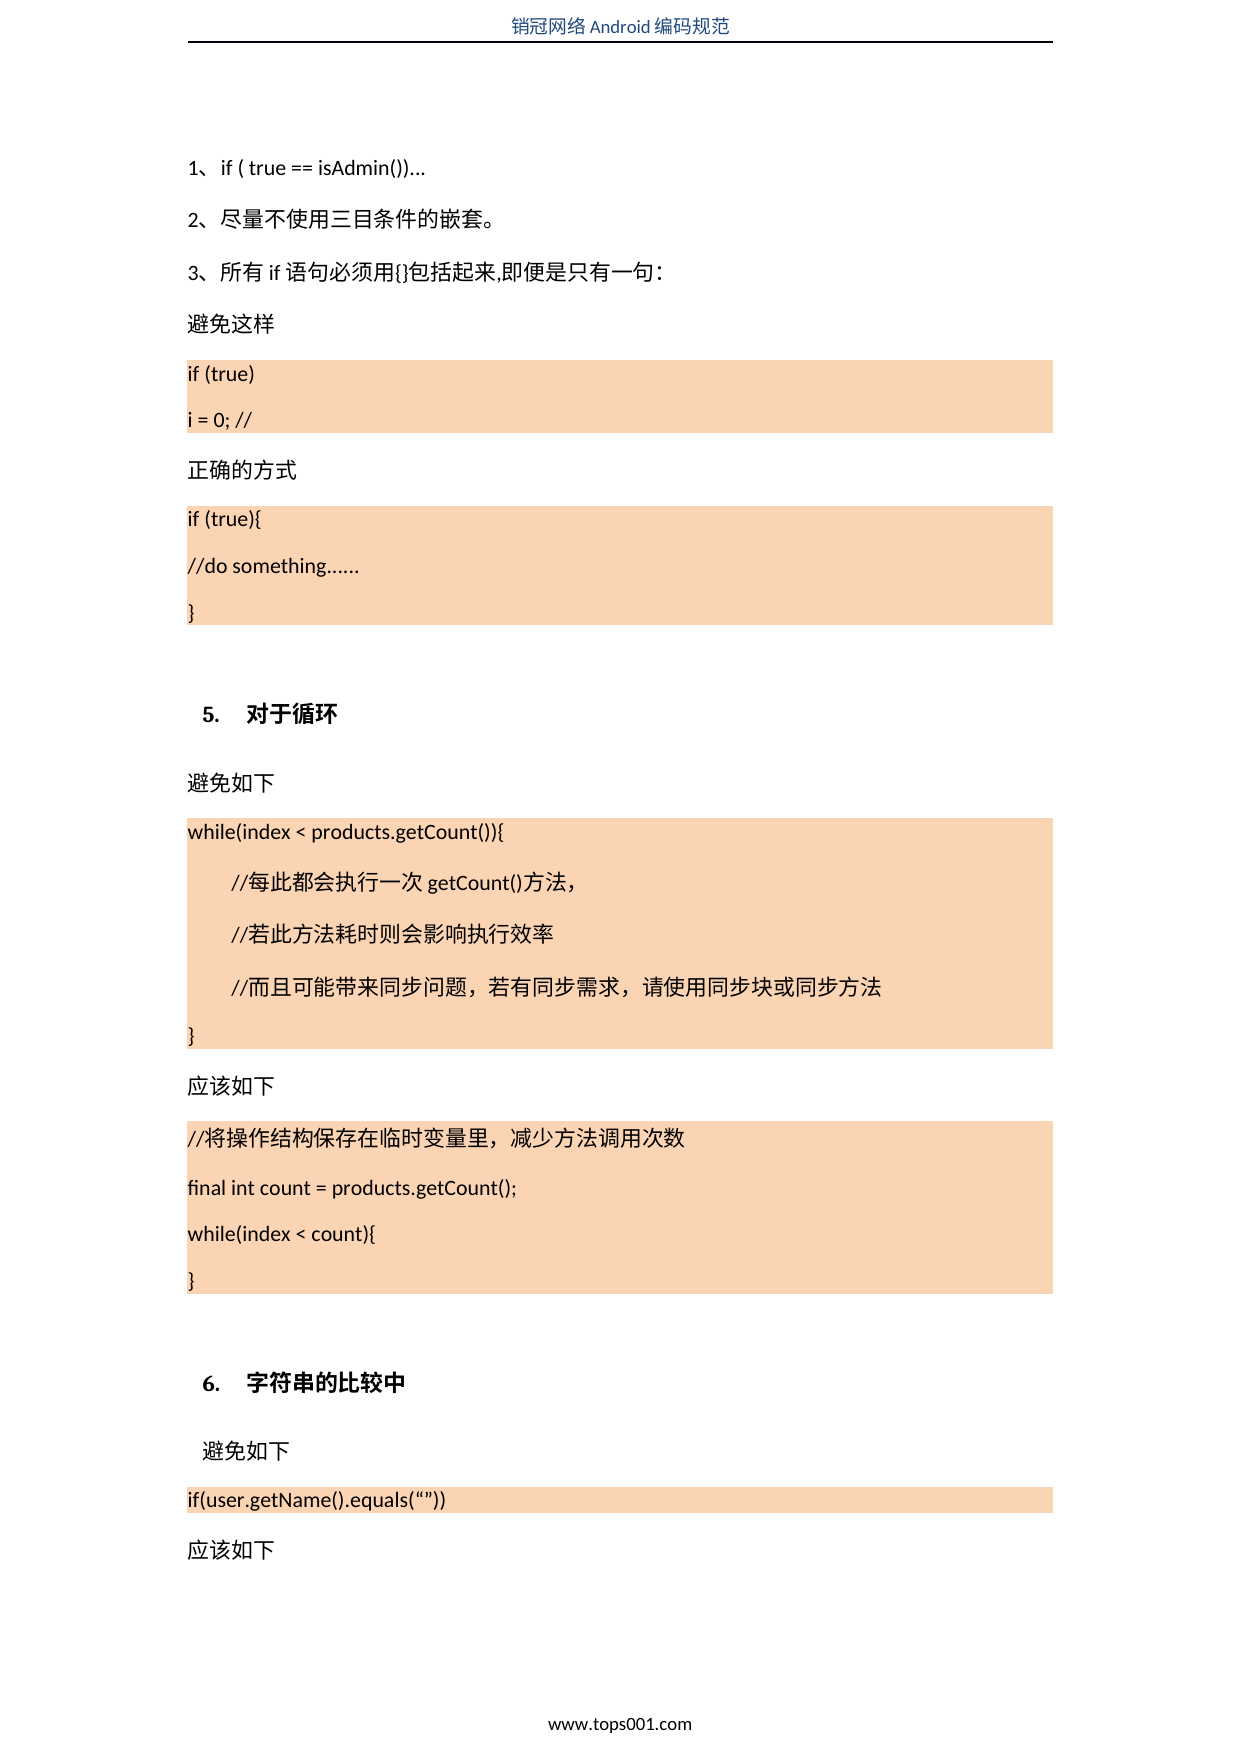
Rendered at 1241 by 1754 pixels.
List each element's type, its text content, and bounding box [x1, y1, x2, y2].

text while(index < products.getCount()){ [187, 818, 1053, 845]
text final int count = products.getCount(); [187, 1174, 1053, 1201]
subtitle 字符串的比较中 [202, 1366, 1053, 1398]
text if (true) [187, 360, 1053, 387]
text 正确的方式 [187, 453, 1053, 485]
text //将操作结构保存在临时变量里，减少方法调用次数 [187, 1121, 1053, 1153]
text 3、所有if 语句必须用{}包括起来,即便是只有一句： [187, 255, 1053, 287]
text if(user.getName().equals(“”)) [187, 1487, 1053, 1513]
text 应该如下 [187, 1069, 1053, 1101]
text //do something...... [187, 552, 1053, 579]
text } [187, 1022, 1053, 1049]
text //若此方法耗时则会影响执行效率 [187, 917, 1053, 949]
text i = 0; // [187, 407, 1053, 433]
text 避免如下 [187, 766, 1053, 797]
text 避免这样 [187, 307, 1053, 339]
text //每此都会执行一次getCount()方法， [187, 865, 1053, 897]
text while(index < count){ [187, 1221, 1053, 1247]
text 避免如下 [202, 1434, 1053, 1466]
text } [187, 1267, 1053, 1294]
text 应该如下 [187, 1533, 1053, 1565]
text if (true){ [187, 506, 1053, 532]
text } [187, 599, 1053, 625]
text //而且可能带来同步问题，若有同步需求，请使用同步块或同步方法 [187, 970, 1053, 1002]
text 1、if ( true == isAdmin())... [187, 150, 1053, 182]
text 2、尽量不使用三目条件的嵌套。 [187, 202, 1053, 234]
subtitle 对于循环 [202, 698, 1053, 729]
